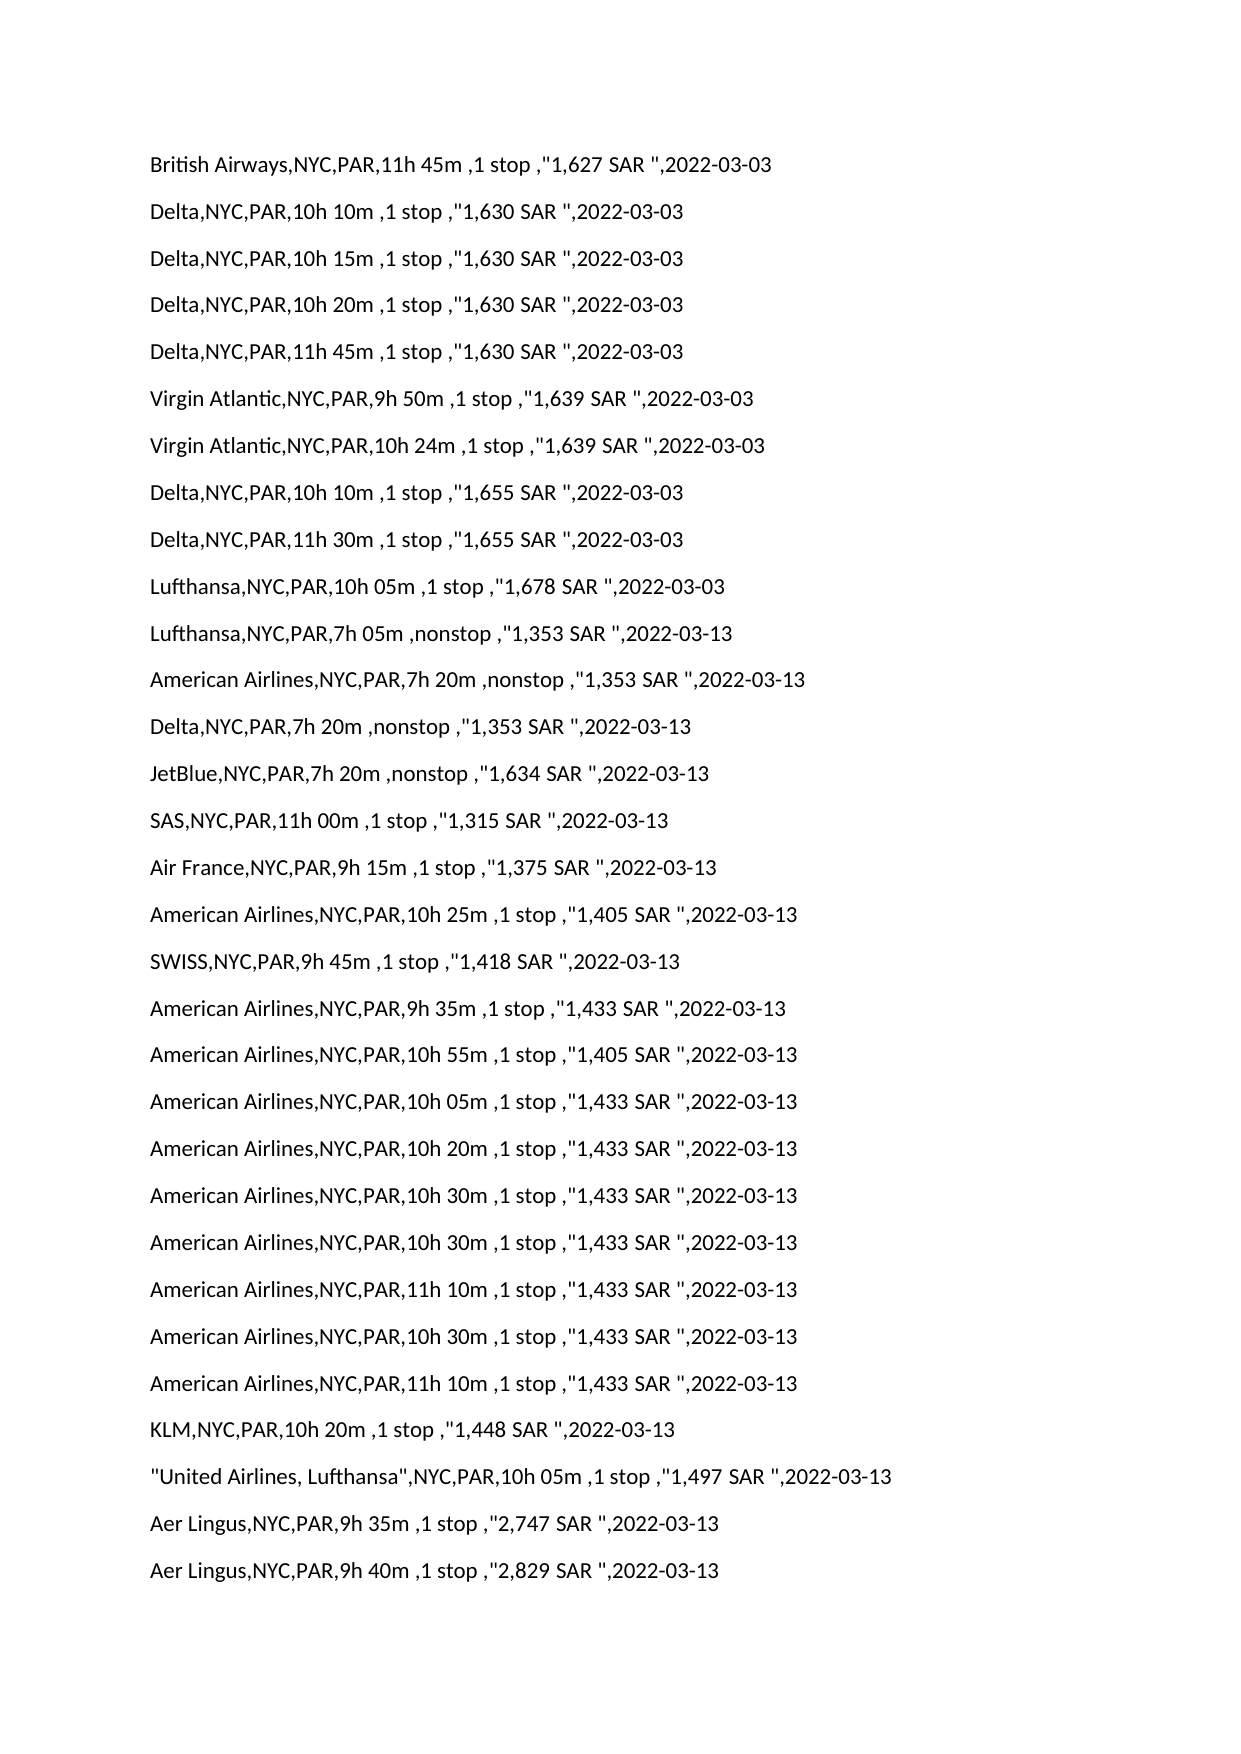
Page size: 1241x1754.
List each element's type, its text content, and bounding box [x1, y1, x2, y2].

text Delta,NYC,PAR,7h 20m ,nonstop ,"1,353 SAR ",2022-03-13 [150, 712, 1090, 741]
text Virgin Atlantic,NYC,PAR,10h 24m ,1 stop ,"1,639 SAR ",2022-03-03 [150, 431, 1090, 459]
text American Airlines,NYC,PAR,9h 35m ,1 stop ,"1,433 SAR ",2022-03-13 [150, 994, 1090, 1022]
text Delta,NYC,PAR,10h 20m ,1 stop ,"1,630 SAR ",2022-03-03 [150, 291, 1090, 319]
text American Airlines,NYC,PAR,10h 25m ,1 stop ,"1,405 SAR ",2022-03-13 [150, 900, 1090, 928]
text American Airlines,NYC,PAR,11h 10m ,1 stop ,"1,433 SAR ",2022-03-13 [150, 1275, 1090, 1303]
text American Airlines,NYC,PAR,10h 30m ,1 stop ,"1,433 SAR ",2022-03-13 [150, 1181, 1090, 1209]
text Virgin Atlantic,NYC,PAR,9h 50m ,1 stop ,"1,639 SAR ",2022-03-03 [150, 384, 1090, 412]
text SWISS,NYC,PAR,9h 45m ,1 stop ,"1,418 SAR ",2022-03-13 [150, 947, 1090, 975]
text Air France,NYC,PAR,9h 15m ,1 stop ,"1,375 SAR ",2022-03-13 [150, 853, 1090, 881]
text JetBlue,NYC,PAR,7h 20m ,nonstop ,"1,634 SAR ",2022-03-13 [150, 759, 1090, 787]
text KLM,NYC,PAR,10h 20m ,1 stop ,"1,448 SAR ",2022-03-13 [150, 1416, 1090, 1444]
text Delta,NYC,PAR,10h 10m ,1 stop ,"1,655 SAR ",2022-03-03 [150, 478, 1090, 506]
text Delta,NYC,PAR,11h 45m ,1 stop ,"1,630 SAR ",2022-03-03 [150, 337, 1090, 366]
text American Airlines,NYC,PAR,7h 20m ,nonstop ,"1,353 SAR ",2022-03-13 [150, 666, 1090, 694]
text Delta,NYC,PAR,10h 10m ,1 stop ,"1,630 SAR ",2022-03-03 [150, 197, 1090, 225]
text Aer Lingus,NYC,PAR,9h 35m ,1 stop ,"2,747 SAR ",2022-03-13 [150, 1509, 1090, 1537]
text Delta,NYC,PAR,11h 30m ,1 stop ,"1,655 SAR ",2022-03-03 [150, 525, 1090, 553]
text Lufthansa,NYC,PAR,7h 05m ,nonstop ,"1,353 SAR ",2022-03-13 [150, 619, 1090, 647]
text American Airlines,NYC,PAR,10h 30m ,1 stop ,"1,433 SAR ",2022-03-13 [150, 1322, 1090, 1350]
text "United Airlines, Lufthansa",NYC,PAR,10h 05m ,1 stop ,"1,497 SAR ",2022-03-13 [150, 1462, 1090, 1491]
text American Airlines,NYC,PAR,10h 30m ,1 stop ,"1,433 SAR ",2022-03-13 [150, 1228, 1090, 1256]
text American Airlines,NYC,PAR,10h 05m ,1 stop ,"1,433 SAR ",2022-03-13 [150, 1087, 1090, 1116]
text American Airlines,NYC,PAR,11h 10m ,1 stop ,"1,433 SAR ",2022-03-13 [150, 1369, 1090, 1397]
text Lufthansa,NYC,PAR,10h 05m ,1 stop ,"1,678 SAR ",2022-03-03 [150, 572, 1090, 600]
text SAS,NYC,PAR,11h 00m ,1 stop ,"1,315 SAR ",2022-03-13 [150, 806, 1090, 834]
text American Airlines,NYC,PAR,10h 20m ,1 stop ,"1,433 SAR ",2022-03-13 [150, 1134, 1090, 1162]
text British Airways,NYC,PAR,11h 45m ,1 stop ,"1,627 SAR ",2022-03-03 [150, 150, 1090, 178]
text Delta,NYC,PAR,10h 15m ,1 stop ,"1,630 SAR ",2022-03-03 [150, 244, 1090, 272]
text American Airlines,NYC,PAR,10h 55m ,1 stop ,"1,405 SAR ",2022-03-13 [150, 1041, 1090, 1069]
text Aer Lingus,NYC,PAR,9h 40m ,1 stop ,"2,829 SAR ",2022-03-13 [150, 1556, 1090, 1584]
